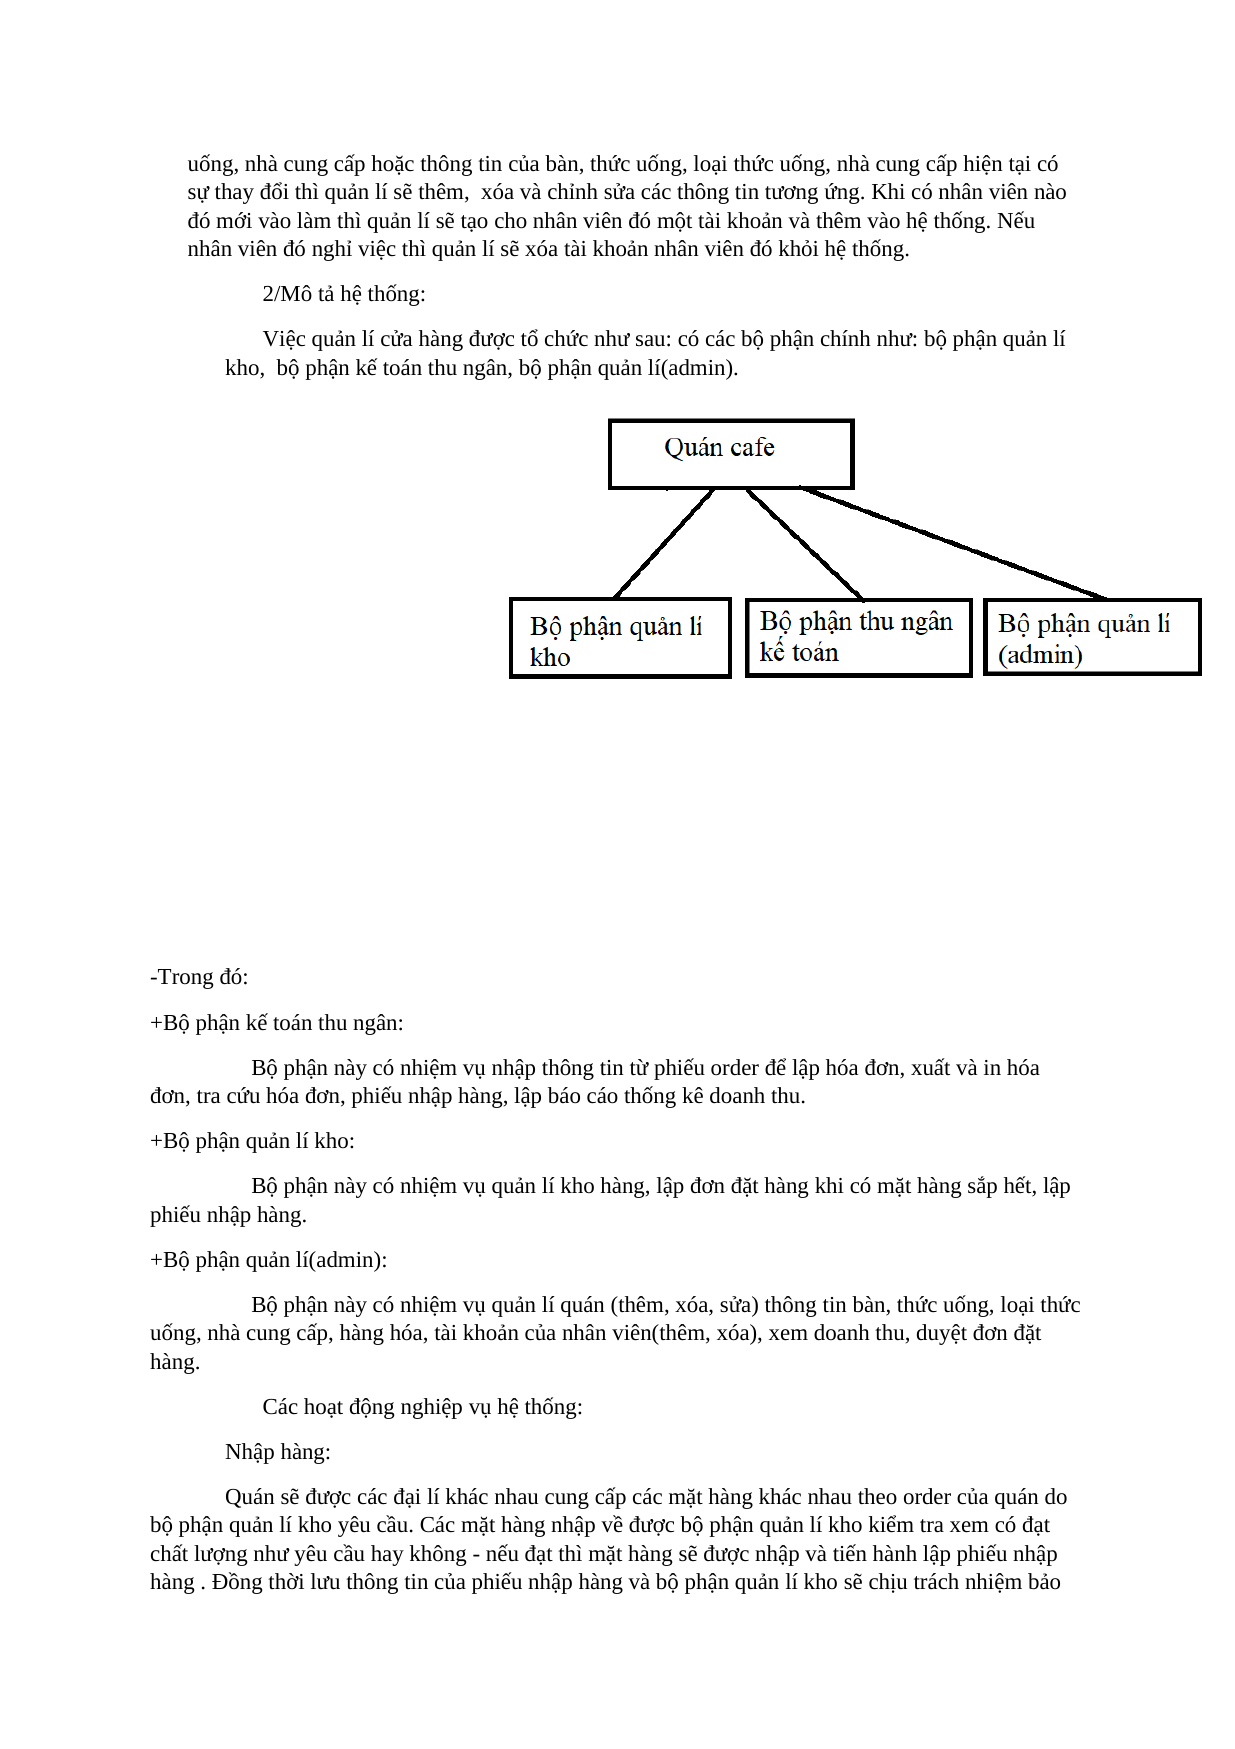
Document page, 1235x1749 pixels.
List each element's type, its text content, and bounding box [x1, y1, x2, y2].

text Các hoạt động nghiệp vụ hệ thống: [225, 1393, 1084, 1419]
text Bộ phận này có nhiệm vụ nhập thông tin từ phiếu order để lập hóa đơn, xuất và in hóa đơn, tra cứu hóa đơn, phiếu nhập hàng, lập báo cáo thống kê doanh thu. [150, 1054, 1084, 1108]
text +Bộ phận kế toán thu ngân: [150, 1008, 1084, 1035]
text -Trong đó: [150, 963, 1084, 990]
text Việc quản lí cửa hàng được tổ chức như sau: có các bộ phận chính như: bộ phận quản lí kho, bộ phận kế toán thu ngân, bộ phận quản lí(admin). [225, 326, 1084, 380]
picture [262, 399, 1235, 945]
text Nhập hàng: [150, 1438, 1084, 1464]
text Bộ phận này có nhiệm vụ quản lí kho hàng, lập đơn đặt hàng khi có mặt hàng sắp hết, lập phiếu nhập hàng. [150, 1172, 1084, 1227]
text 2/Mô tả hệ thống: [187, 280, 1084, 307]
text Bộ phận này có nhiệm vụ quản lí quán (thêm, xóa, sửa) thông tin bàn, thức uống, loại thức uống, nhà cung cấp, hàng hóa, tài khoản của nhân viên(thêm, xóa), xem doanh thu, duyệt đơn đặt hàng. [150, 1291, 1084, 1374]
text +Bộ phận quản lí(admin): [150, 1246, 1084, 1272]
text +Bộ phận quản lí kho: [150, 1127, 1084, 1153]
